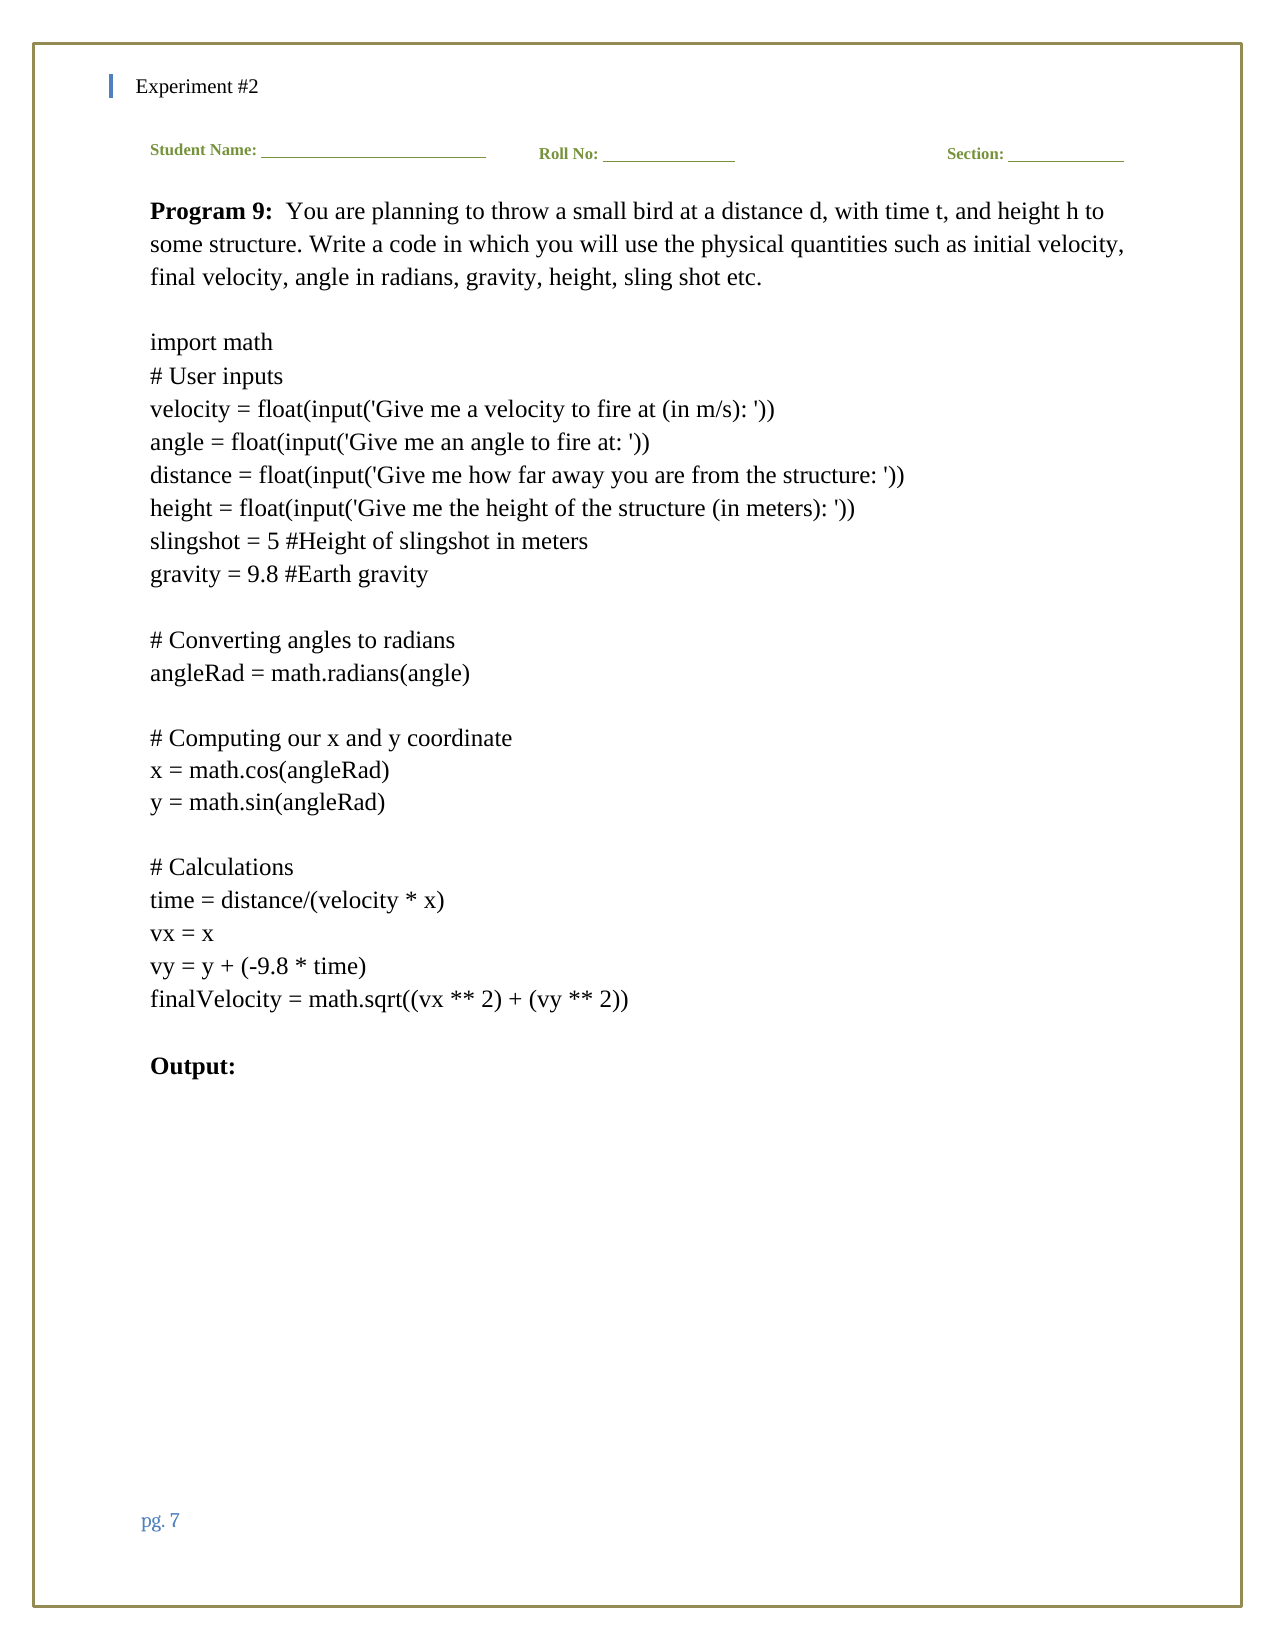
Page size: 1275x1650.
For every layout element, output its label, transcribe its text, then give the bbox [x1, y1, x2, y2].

text Section: [947, 145, 1139, 163]
text # Computing our x and y coordinate x = math.cos(angleRad) [150, 723, 517, 784]
text vy = y + (-9.8 * time) [150, 951, 1139, 980]
text vx = x [150, 918, 1139, 947]
text # Converting angles to radians angleRad = math.radians(angle) [150, 625, 474, 687]
text angle = float(input('Give me an angle to fire at: ')) [150, 427, 1139, 456]
text import math [150, 327, 1139, 356]
text Student Name: [150, 141, 491, 159]
text velocity = float(input('Give me a velocity to fire at (in m/s): ')) [150, 394, 1139, 422]
text Output: [150, 1051, 1139, 1080]
text Roll No: [539, 145, 741, 163]
text # Calculations [150, 852, 1139, 881]
text time = distance/(velocity * x) [150, 885, 1139, 914]
text Program 9: You are planning to throw a small bird at a distance d, with time t, and height h to some structure. Write a code in which you will use the physical quantities such as initial velocity, final velocity, angle in radians, gravity, height, sling shot etc. [150, 196, 1129, 291]
text finalVelocity = math.sqrt((vx ** 2) + (vy ** 2)) [150, 984, 1139, 1013]
text distance = float(input('Give me how far away you are from the structure: ')) height = float(input('Give me the height of the structure (in meters): ')) slingshot = 5 #Height of slingshot in meters [150, 460, 909, 554]
text gravity = 9.8 #Earth gravity [150, 559, 1139, 588]
text y = math.sin(angleRad) [150, 789, 1139, 816]
text # User inputs [150, 361, 1139, 389]
